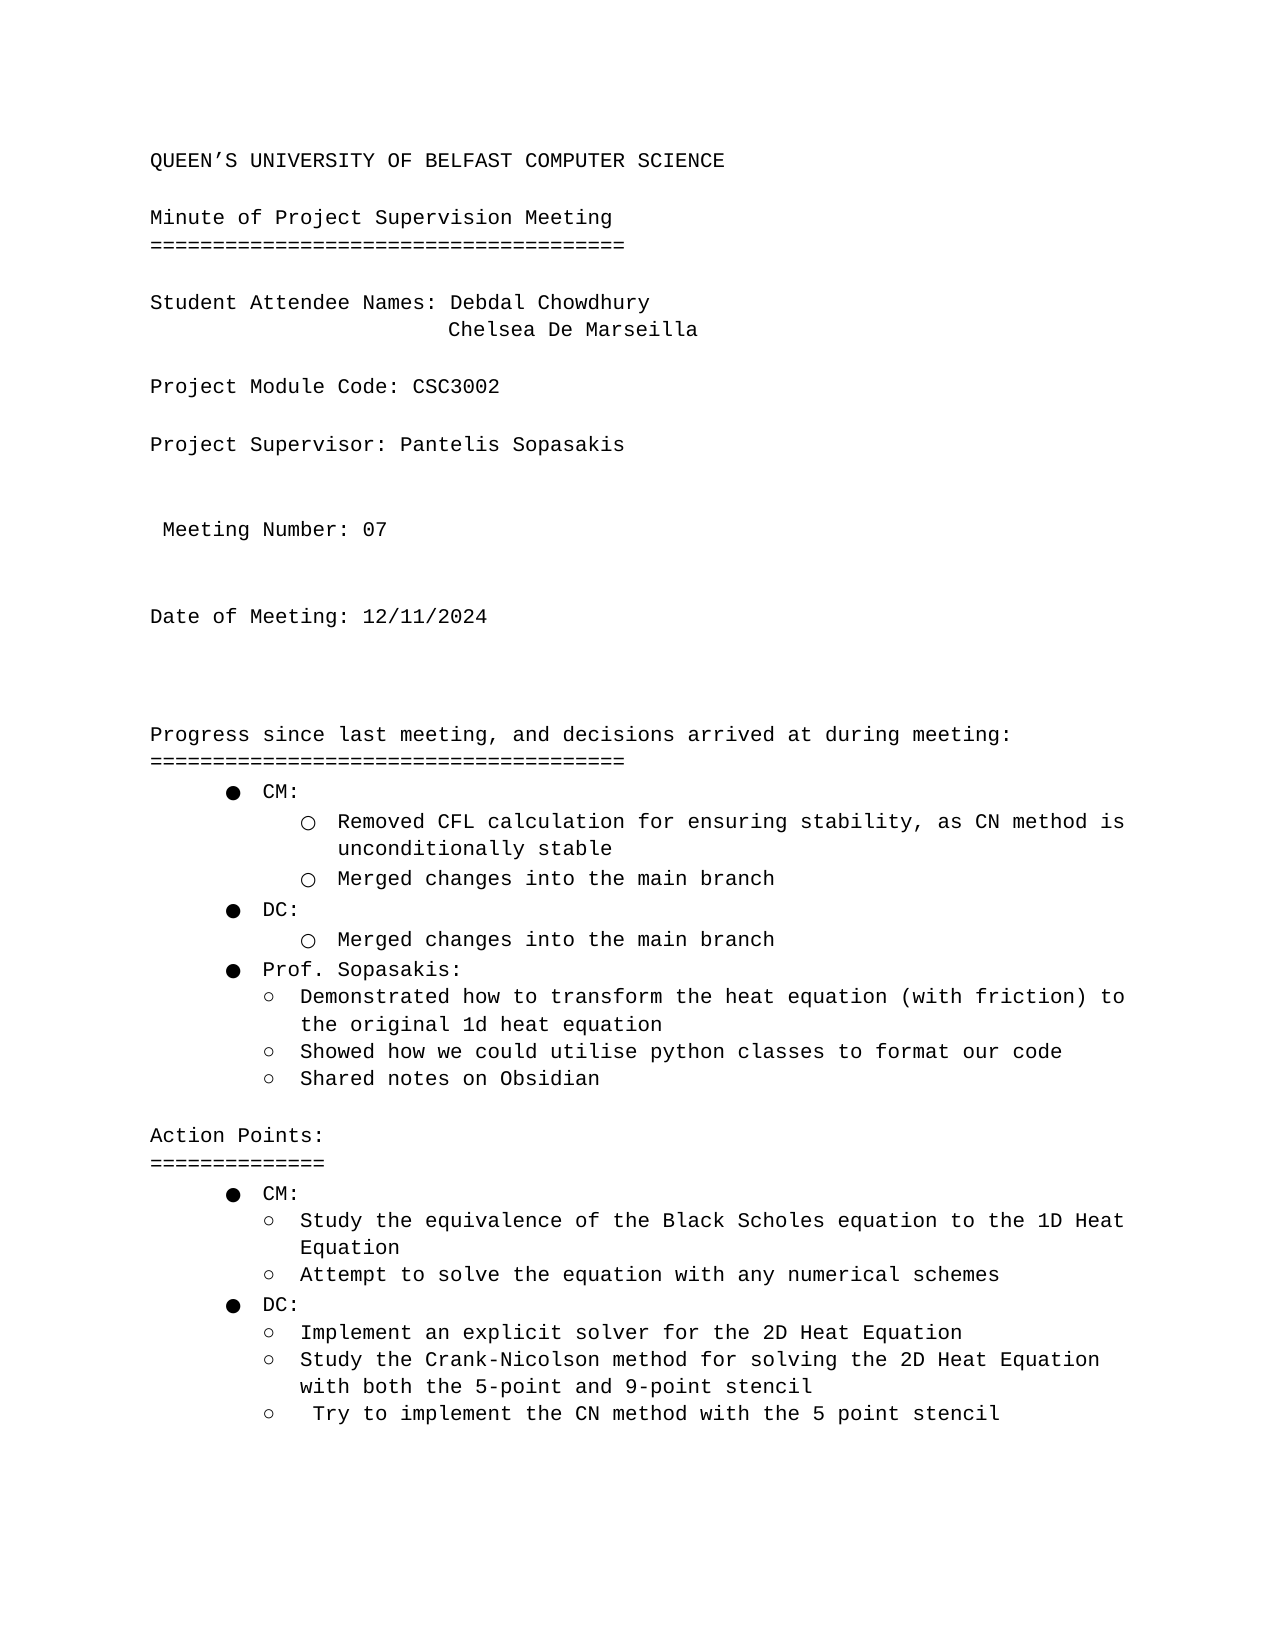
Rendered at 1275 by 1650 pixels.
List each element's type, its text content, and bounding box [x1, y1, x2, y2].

list DC: [225, 1292, 1125, 1318]
list Study the equivalence of the Black Scholes equation to the 1D Heat Equation [262, 1210, 1125, 1261]
list Try to implement the CN method with the 5 point stencil [262, 1403, 1125, 1427]
list DC: [225, 896, 1125, 922]
text Meeting Number: 07 [150, 518, 1125, 542]
text ====================================== [150, 751, 1125, 775]
text Project Supervisor: Pantelis Sopasakis [150, 434, 1125, 458]
list Implement an explicit solver for the 2D Heat Equation [262, 1322, 1125, 1345]
text Progress since last meeting, and decisions arrived at during meeting: [150, 724, 1125, 748]
list CM: [225, 1180, 1125, 1206]
text Project Module Code: CSC3002 [150, 377, 1125, 400]
text Date of Meeting: 12/11/2024 [150, 606, 1125, 630]
text Action Points: [150, 1125, 1125, 1149]
list Demonstrated how to transform the heat equation (with friction) to the original 1d heat equation [262, 986, 1125, 1037]
list Removed CFL calculation for ensuring stability, as CN method is unconditionally stable [300, 808, 1125, 862]
list Shared notes on Obsidian [262, 1068, 1125, 1092]
list CM: [225, 778, 1125, 805]
text Chelsea De Marseilla [150, 319, 1125, 343]
list Merged changes into the main branch [300, 866, 1125, 892]
list Study the Crank-Nicolson method for solving the 2D Heat Equation with both the 5-point and 9-point stencil [262, 1349, 1125, 1400]
text QUEEN’S UNIVERSITY OF BELFAST COMPUTER SCIENCE [150, 150, 1125, 174]
list Attempt to solve the equation with any numerical schemes [262, 1264, 1125, 1288]
list Merged changes into the main branch [300, 926, 1125, 952]
text ====================================== [150, 234, 1125, 258]
text Minute of Project Supervision Meeting [150, 207, 1125, 231]
text ============== [150, 1153, 1125, 1176]
list Prof. Sopasakis: [225, 956, 1125, 983]
text Student Attendee Names: Debdal Chowdhury [150, 292, 1125, 316]
list Showed how we could utilise python classes to format our code [262, 1041, 1125, 1064]
